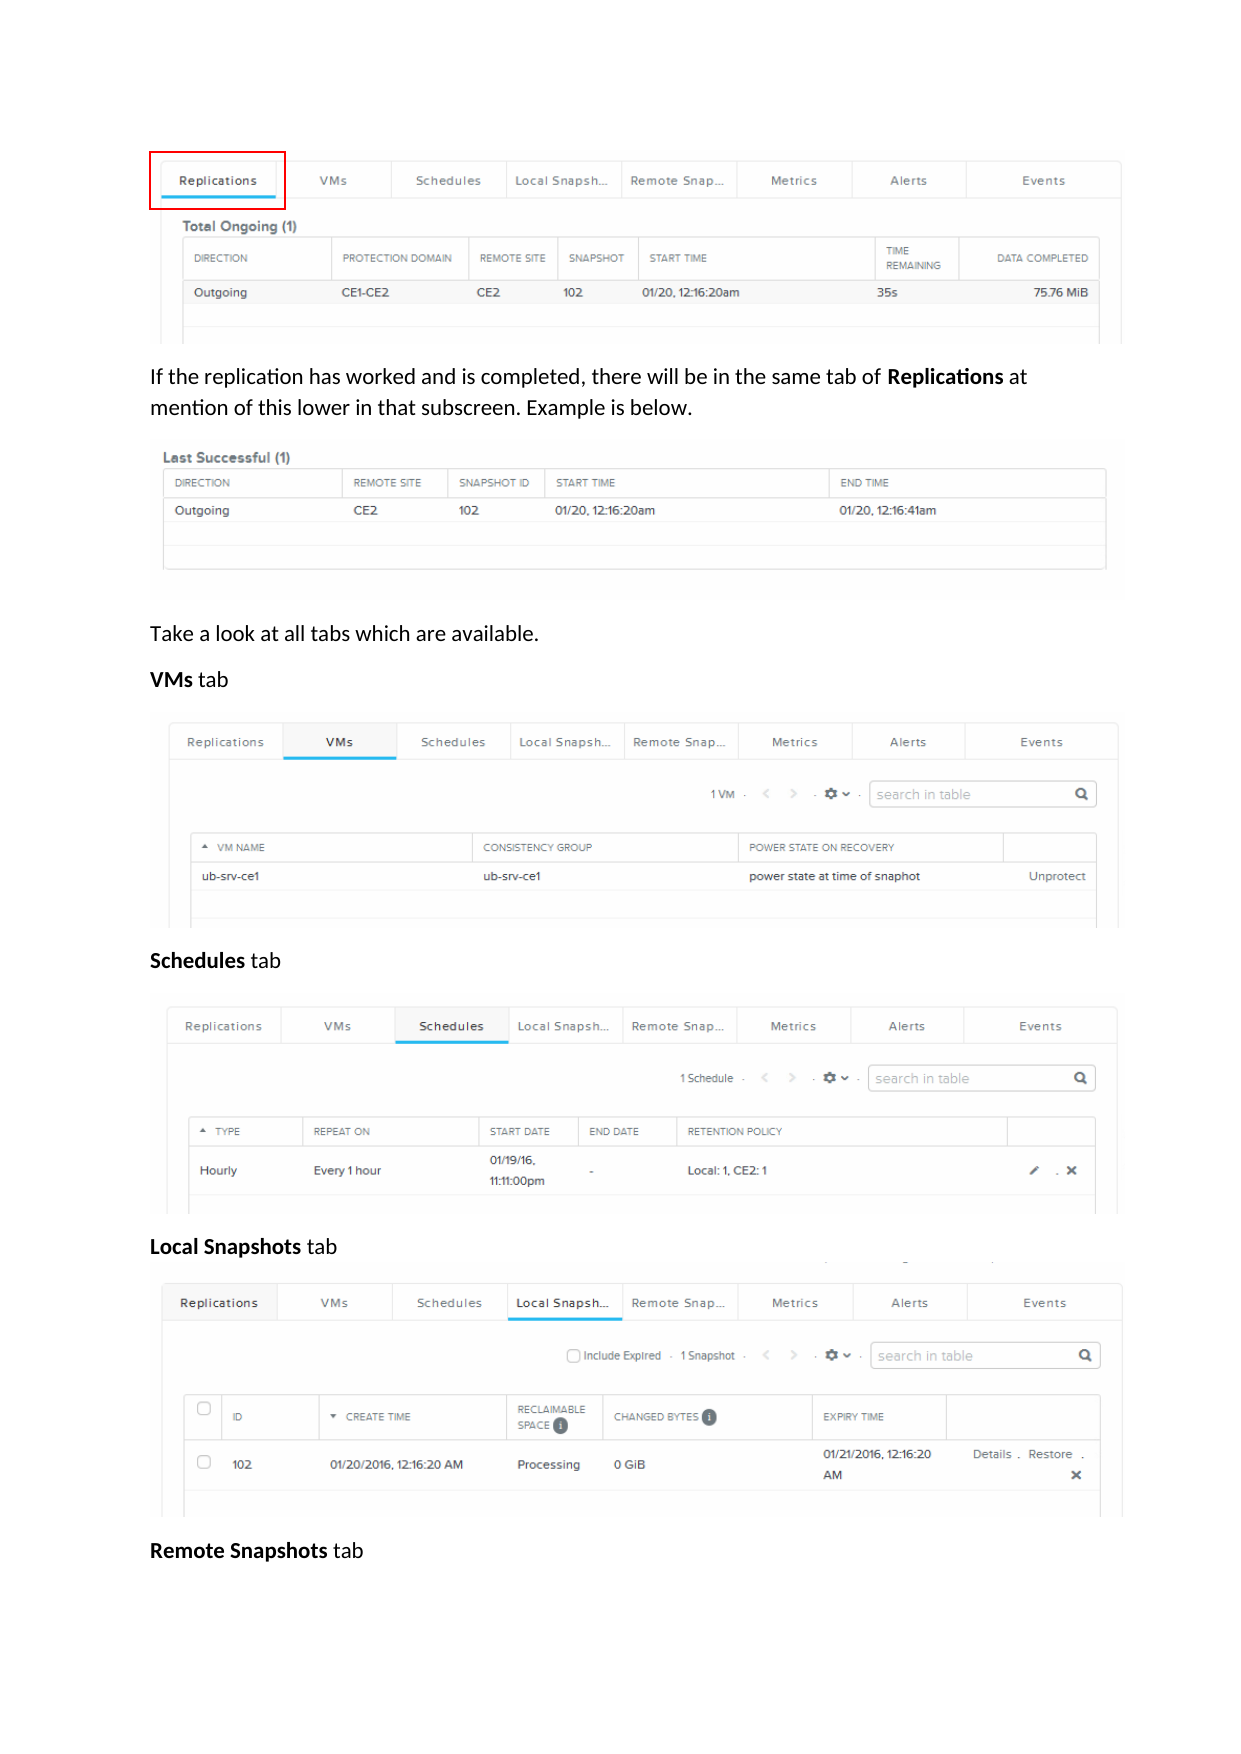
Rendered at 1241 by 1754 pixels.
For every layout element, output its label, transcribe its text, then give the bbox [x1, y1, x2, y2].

picture [150, 712, 1125, 928]
picture [150, 1262, 1125, 1517]
text Take a look at all tabs which are available. [150, 619, 1090, 647]
text Remote Snapshots tab [150, 1536, 1090, 1564]
text VMs tab [150, 666, 1090, 693]
picture [151, 153, 284, 208]
text Local Snapshots tab [150, 1232, 1090, 1262]
picture [150, 150, 1125, 344]
text If the replication has worked and is completed, there will be in the same tab of Replications at mention of this lower in that subscreen. Example is below. [150, 362, 1090, 421]
text Schedules tab [150, 946, 1090, 974]
picture [150, 439, 1125, 600]
picture [150, 993, 1125, 1214]
